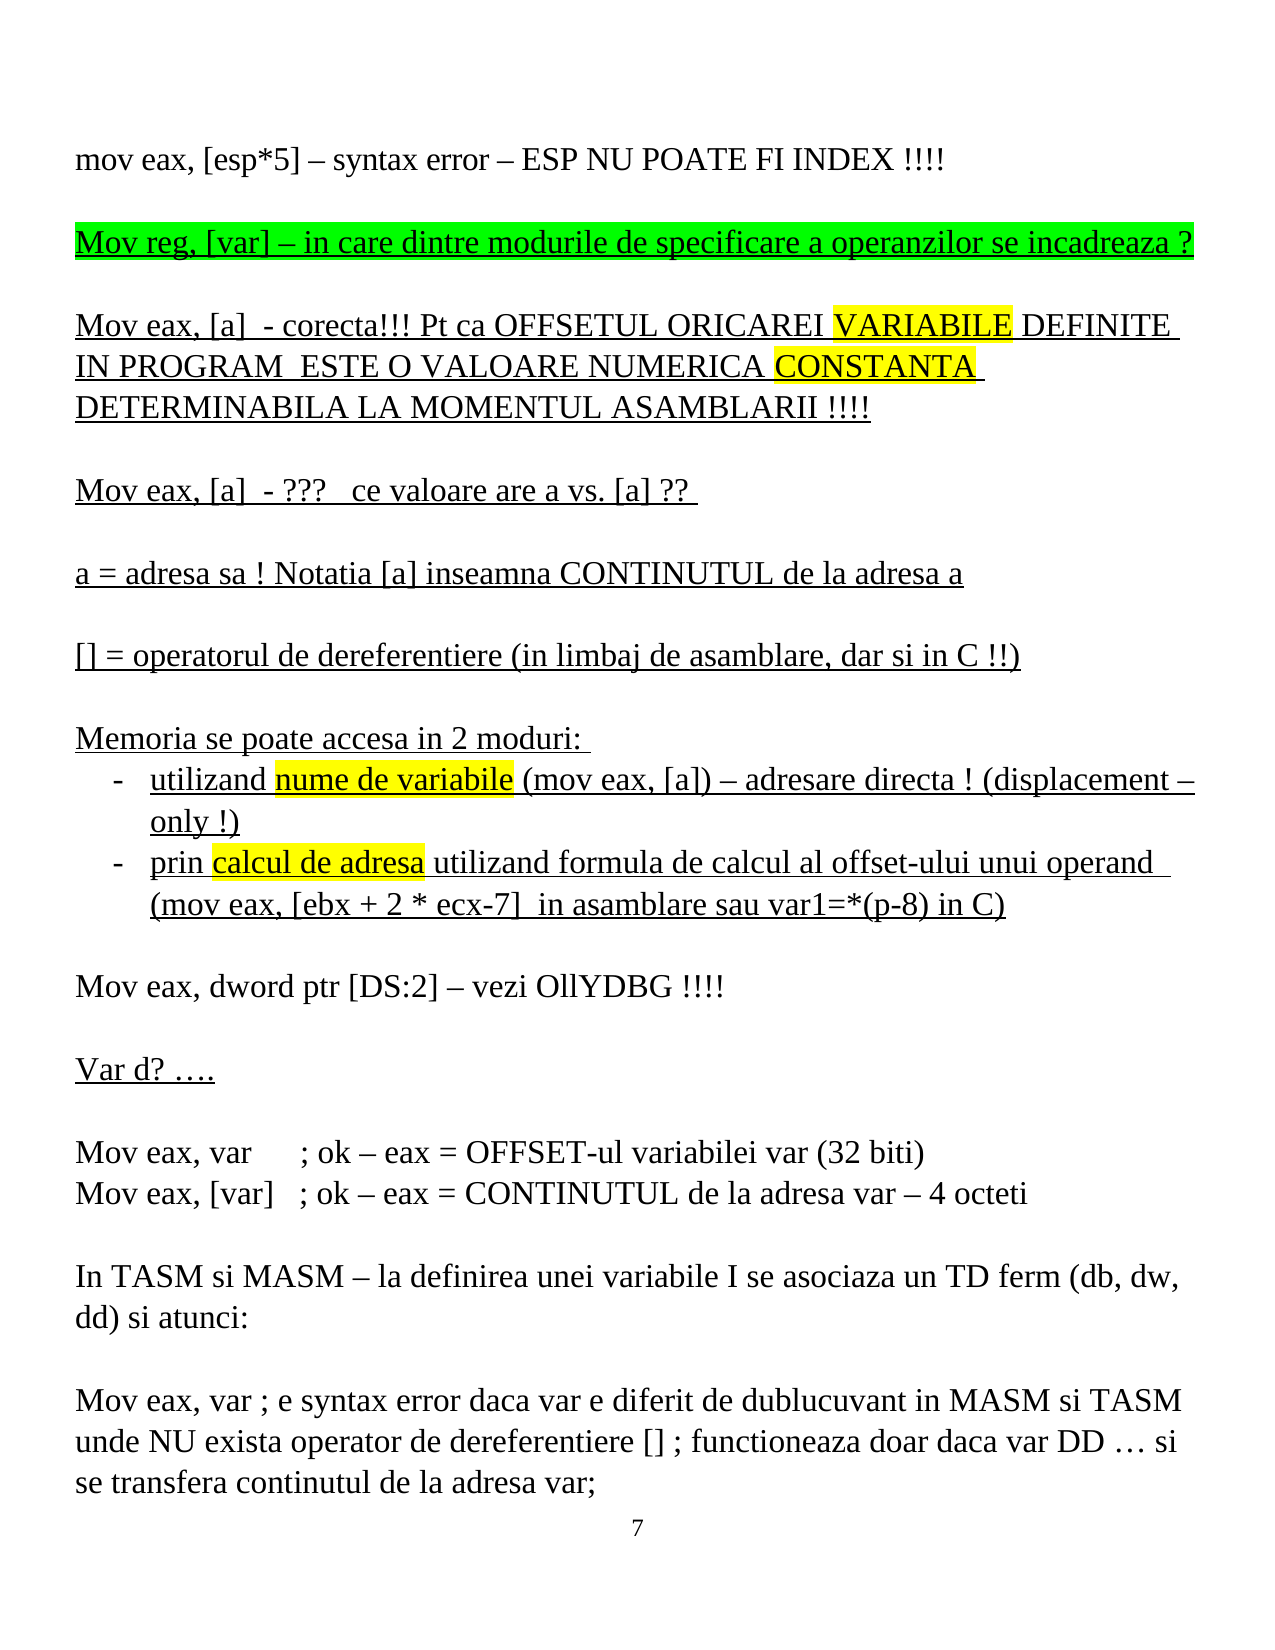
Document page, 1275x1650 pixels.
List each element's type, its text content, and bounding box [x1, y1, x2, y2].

text Mov eax, [a] - corecta!!! Pt ca OFFSETUL ORICAREI VARIABILE DEFINITE IN PROGRAM ESTE O VALOARE NUMERICA CONSTANTA DETERMINABILA LA MOMENTUL ASAMBLARII !!!! [75, 305, 1200, 426]
text [] = operatorul de dereferentiere (in limbaj de asamblare, dar si in C !!) [75, 636, 1200, 674]
text Mov eax, dword ptr [DS:2] – vezi OllYDBG !!!! [75, 966, 1200, 1005]
text a = adresa sa ! Notatia [a] inseamna CONTINUTUL de la adresa a [75, 553, 1200, 591]
text Var d? …. [75, 1049, 1200, 1087]
text Mov eax, [var] ; ok – eax = CONTINUTUL de la adresa var – 4 octeti [75, 1173, 1200, 1212]
text In TASM si MASM – la definirea unei variabile I se asociaza un TD ferm (db, dw, dd) si atunci: [75, 1256, 1200, 1336]
text mov eax, [esp*5] – syntax error – ESP NU POATE FI INDEX !!!! [75, 139, 1200, 178]
list utilizand nume de variabile (mov eax, [a]) – adresare directa ! (displacement – only !) [112, 760, 1200, 839]
text Mov eax, [a] - ??? ce valoare are a vs. [a] ?? [75, 470, 1200, 508]
text Mov eax, var ; e syntax error daca var e diferit de dublucuvant in MASM si TASM unde NU exista operator de dereferentiere [] ; functioneaza doar daca var DD … si se transfera continutul de la adresa var; [75, 1380, 1200, 1501]
text Mov eax, var ; ok – eax = OFFSET-ul variabilei var (32 biti) [75, 1132, 1200, 1170]
list prin calcul de adresa utilizand formula de calcul al offset-ului unui operand (mov eax, [ebx + 2 * ecx-7] in asamblare sau var1=*(p-8) in C) [112, 842, 1200, 922]
text Memoria se poate accesa in 2 moduri: [75, 718, 1200, 757]
